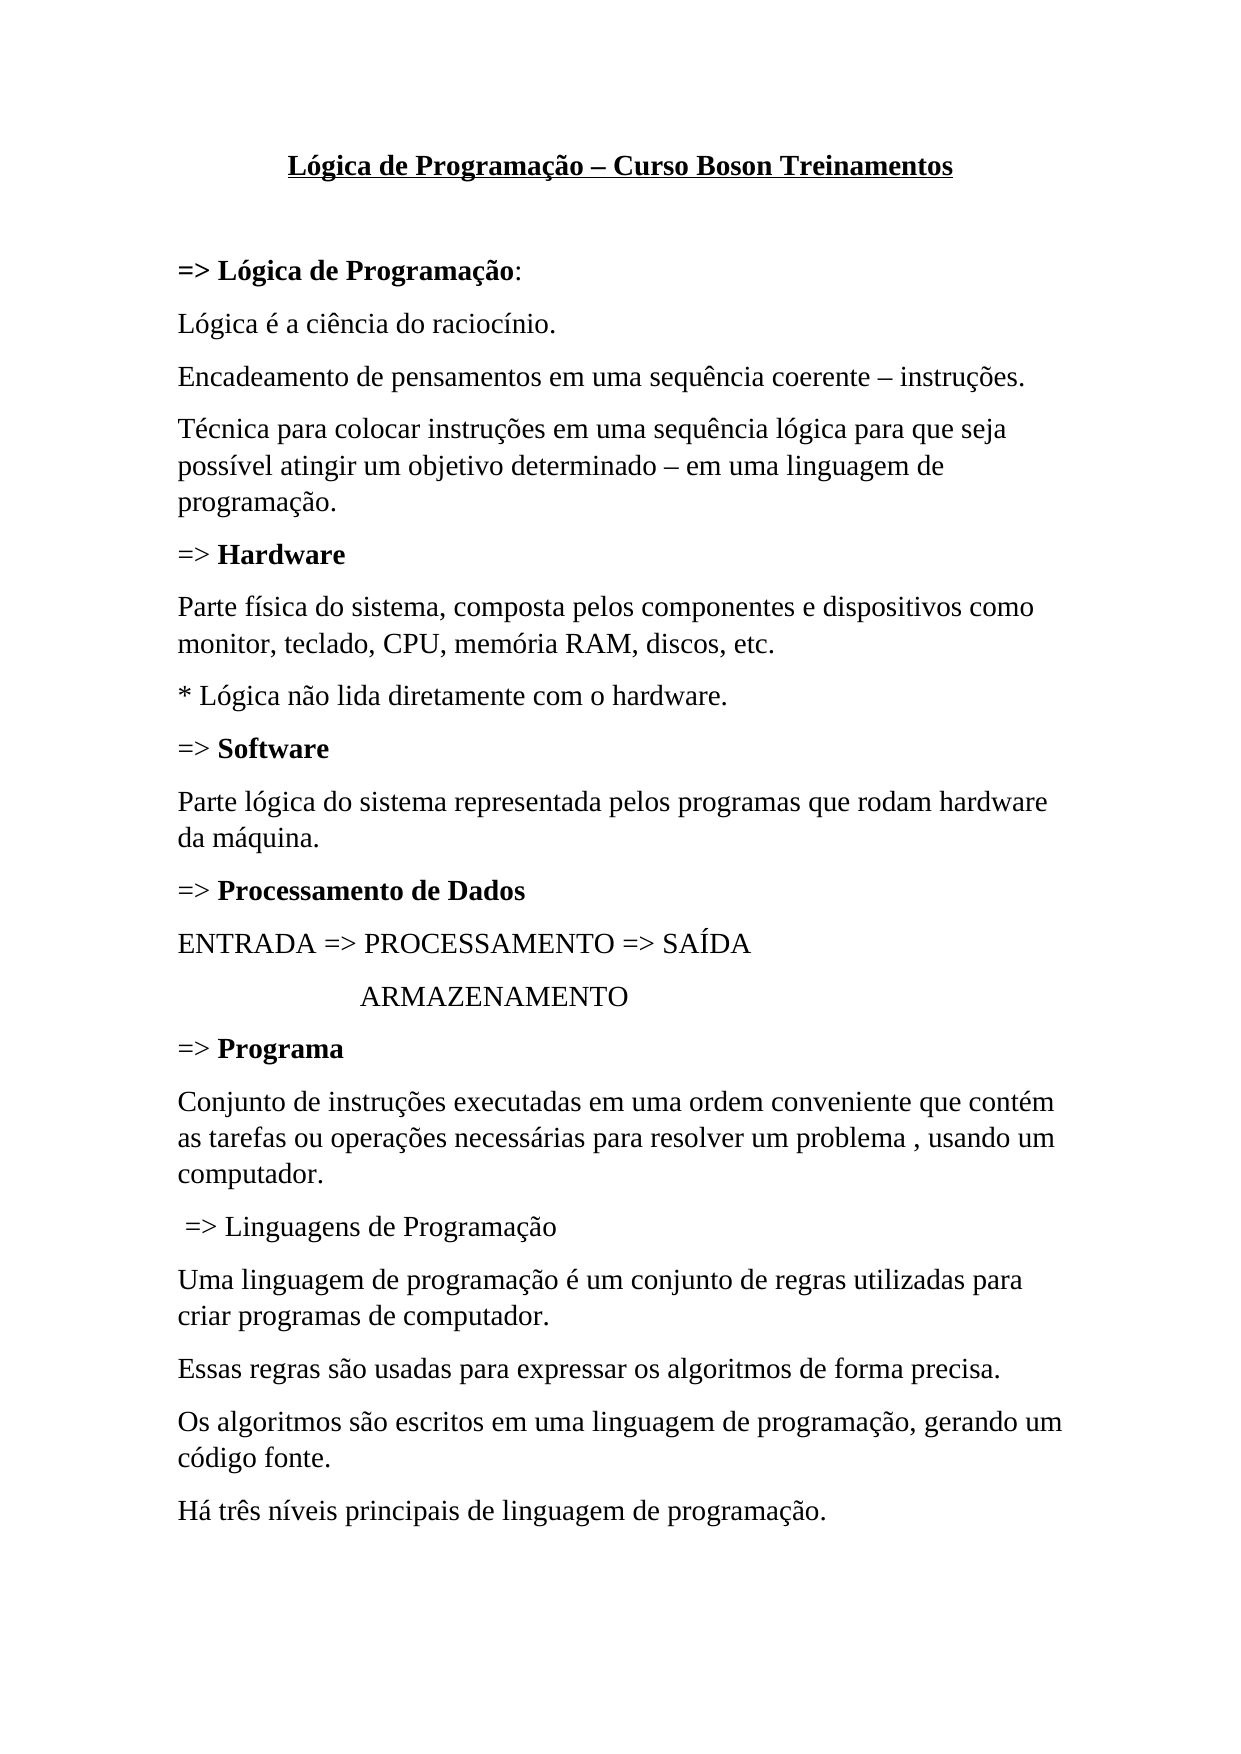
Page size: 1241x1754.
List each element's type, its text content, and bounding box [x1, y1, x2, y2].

text Parte física do sistema, composta pelos componentes e dispositivos como monitor, teclado, CPU, memória RAM, discos, etc. [177, 589, 1063, 659]
text Conjunto de instruções executadas em uma ordem conveniente que contém as tarefas ou operações necessárias para resolver um problema , usando um computador. [177, 1084, 1063, 1190]
text ENTRADA => PROCESSAMENTO => SAÍDA [177, 926, 1063, 959]
text Lógica de Programação – Curso Boson Treinamentos [177, 148, 1063, 181]
text => Software [177, 731, 1063, 765]
text ARMAZENAMENTO [177, 979, 1063, 1012]
text Uma linguagem de programação é um conjunto de regras utilizadas para criar programas de computador. [177, 1262, 1063, 1332]
text => Hardware [177, 537, 1063, 570]
text => Lógica de Programação: [177, 253, 1063, 287]
text Essas regras são usadas para expressar os algoritmos de forma precisa. [177, 1351, 1063, 1385]
text Há três níveis principais de linguagem de programação. [177, 1493, 1063, 1527]
text => Programa [177, 1032, 1063, 1065]
text => Processamento de Dados [177, 873, 1063, 907]
text Parte lógica do sistema representada pelos programas que rodam hardware da máquina. [177, 784, 1063, 854]
text Técnica para colocar instruções em uma sequência lógica para que seja possível atingir um objetivo determinado – em uma linguagem de programação. [177, 412, 1063, 517]
text Os algoritmos são escritos em uma linguagem de programação, gerando um código fonte. [177, 1404, 1063, 1474]
text Encadeamento de pensamentos em uma sequência coerente – instruções. [177, 359, 1063, 392]
text * Lógica não lida diretamente com o hardware. [177, 678, 1063, 712]
text => Linguagens de Programação [177, 1209, 1063, 1243]
text Lógica é a ciência do raciocínio. [177, 306, 1063, 339]
